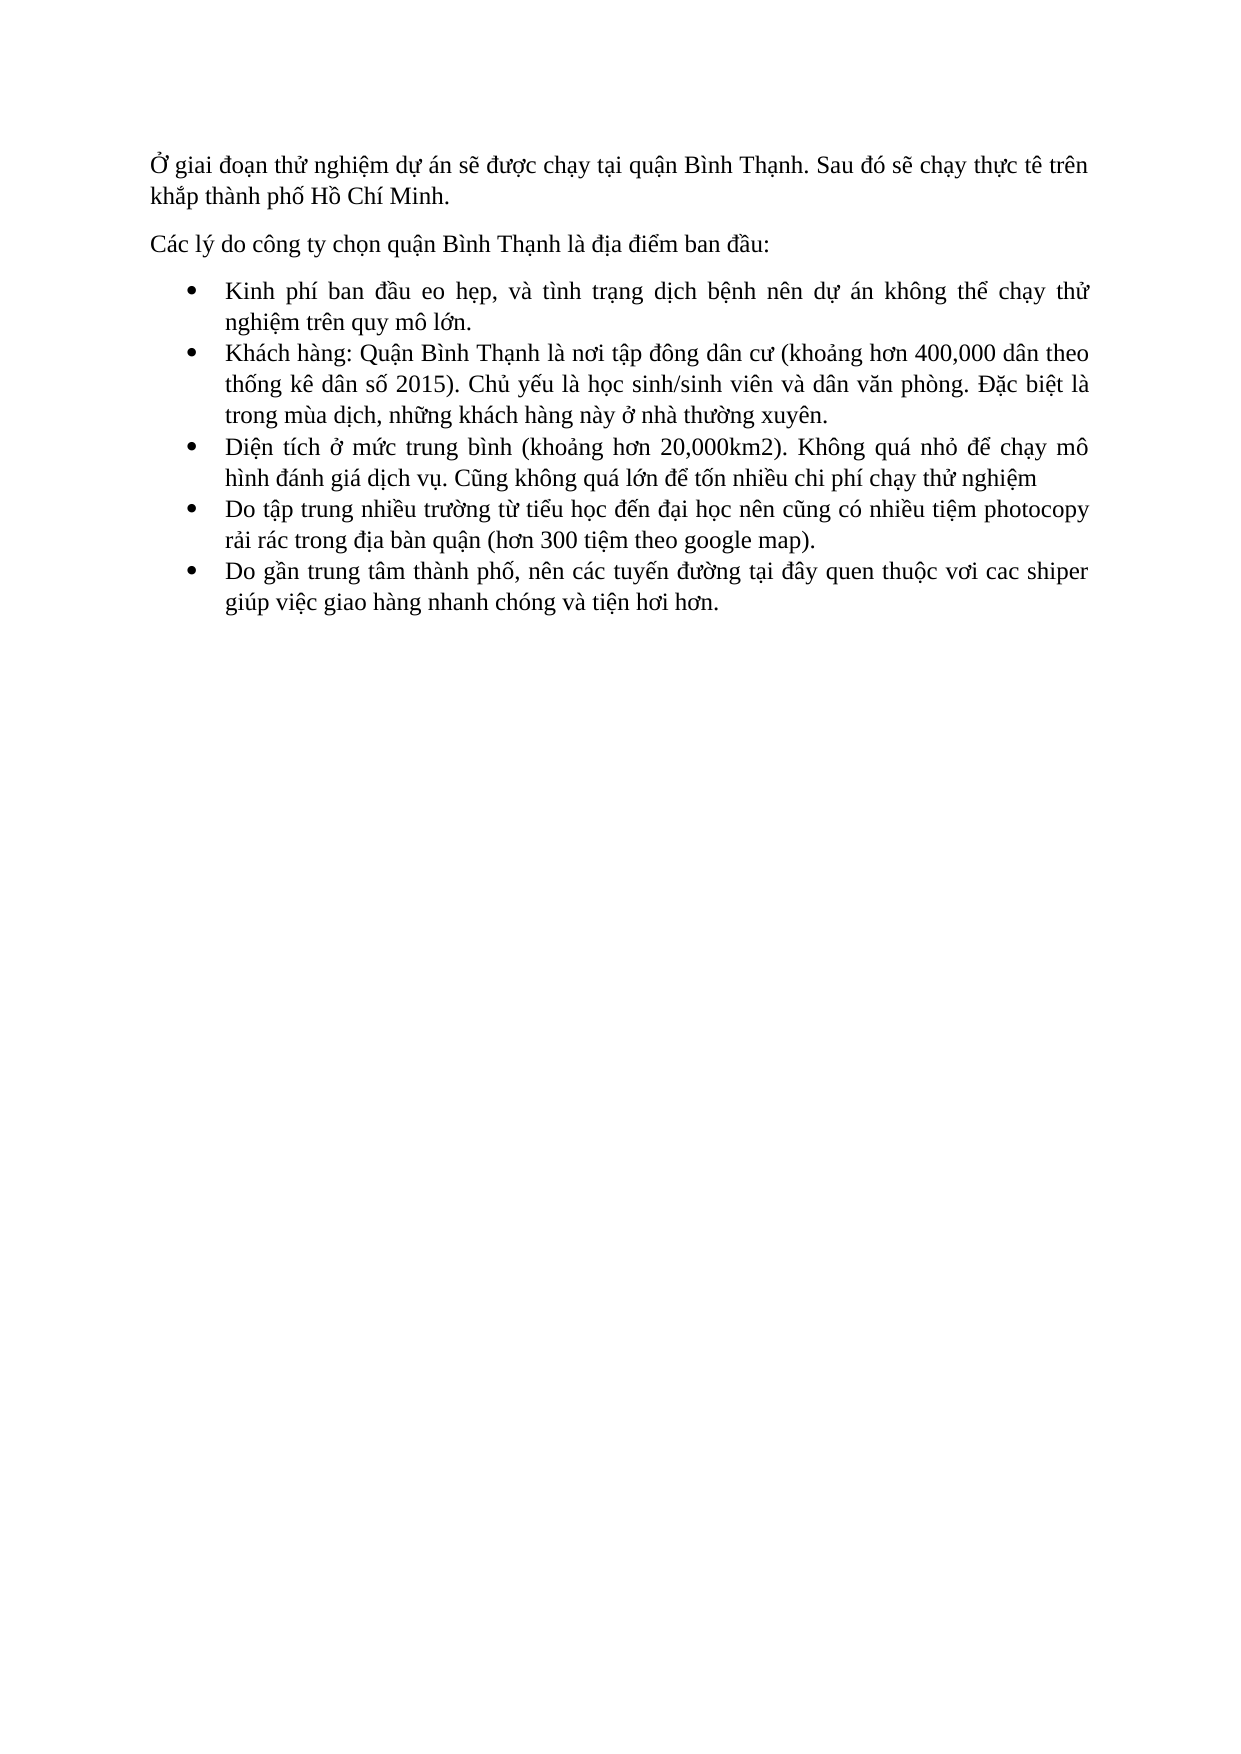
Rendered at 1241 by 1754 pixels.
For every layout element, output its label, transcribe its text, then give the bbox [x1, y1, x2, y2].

list Khách hàng: Quận Bình Thạnh là nơi tập đông dân cư (khoảng hơn 400,000 dân theo thống kê dân số 2015). Chủ yếu là học sinh/sinh viên và dân văn phòng. Đặc biệt là trong mùa dịch, những khách hàng này ở nhà thường xuyên. [187, 338, 1090, 429]
list Diện tích ở mức trung bình (khoảng hơn 20,000km2). Không quá nhỏ để chạy mô hình đánh giá dịch vụ. Cũng không quá lớn để tốn nhiều chi phí chạy thử nghiệm [187, 432, 1090, 491]
list Do gần trung tâm thành phố, nên các tuyến đường tại đây quen thuộc vơi cac shiper giúp việc giao hàng nhanh chóng và tiện hơi hơn. [187, 556, 1090, 616]
list Do tập trung nhiều trường từ tiểu học đến đại học nên cũng có nhiều tiệm photocopy rải rác trong địa bàn quận (hơn 300 tiệm theo google map). [187, 494, 1090, 553]
text Các lý do công ty chọn quận Bình Thạnh là địa điểm ban đầu: [150, 229, 1090, 257]
text Ở giai đoạn thử nghiệm dự án sẽ được chạy tại quận Bình Thạnh. Sau đó sẽ chạy thực tê trên khắp thành phố Hồ Chí Minh. [150, 150, 1090, 210]
list Kinh phí ban đầu eo hẹp, và tình trạng dịch bệnh nên dự án không thể chạy thử nghiệm trên quy mô lớn. [187, 276, 1090, 336]
